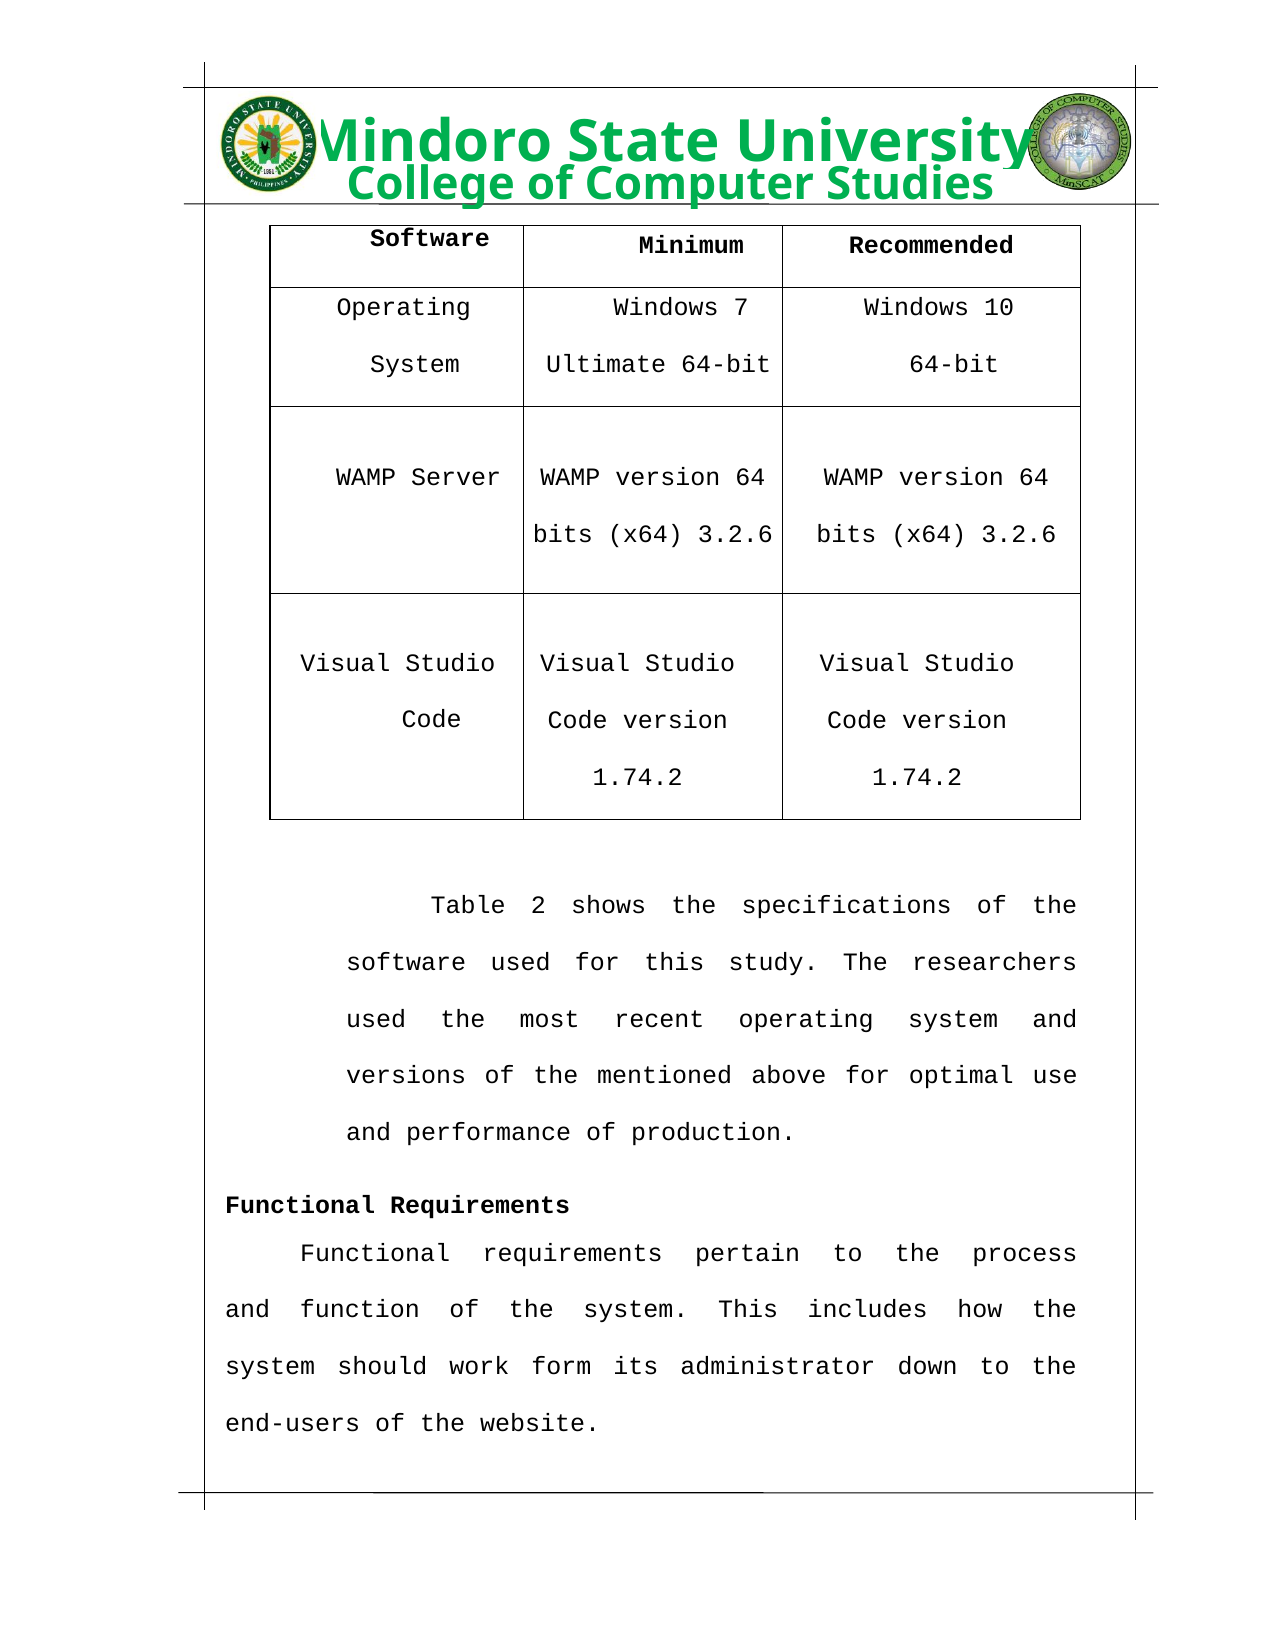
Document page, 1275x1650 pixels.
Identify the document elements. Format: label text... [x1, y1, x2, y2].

table_cell Visual Studio Code version 1.74.2 [783, 594, 1080, 819]
text Table 2 shows the specifications of the software used for this study. The researchers used the most recent operating system and versions of the mentioned above for optimal use and performance of production. [346, 893, 1077, 1148]
table_cell Recommended [783, 226, 1080, 287]
picture [1020, 88, 1136, 196]
picture [216, 91, 321, 196]
text Functional Requirements [225, 1193, 1125, 1221]
table_cell Minimum [524, 226, 782, 287]
table_cell Windows 7 Ultimate 64-bit [524, 288, 782, 406]
text Functional requirements pertain to the process and function of the system. This includes how the system should work form its administrator down to the end-users of the website. [225, 1240, 1077, 1438]
table_cell Visual Studio Code [271, 594, 523, 819]
table_cell Windows 10 64-bit [783, 288, 1080, 406]
table_header Software [271, 226, 523, 287]
table_cell Operating System [271, 288, 523, 406]
table_cell WAMP version 64 bits (x64) 3.2.6 [524, 407, 782, 592]
table_cell WAMP Server [271, 407, 523, 592]
table_cell Visual Studio Code version 1.74.2 [524, 594, 782, 819]
table_cell WAMP version 64 bits (x64) 3.2.6 [783, 407, 1080, 592]
